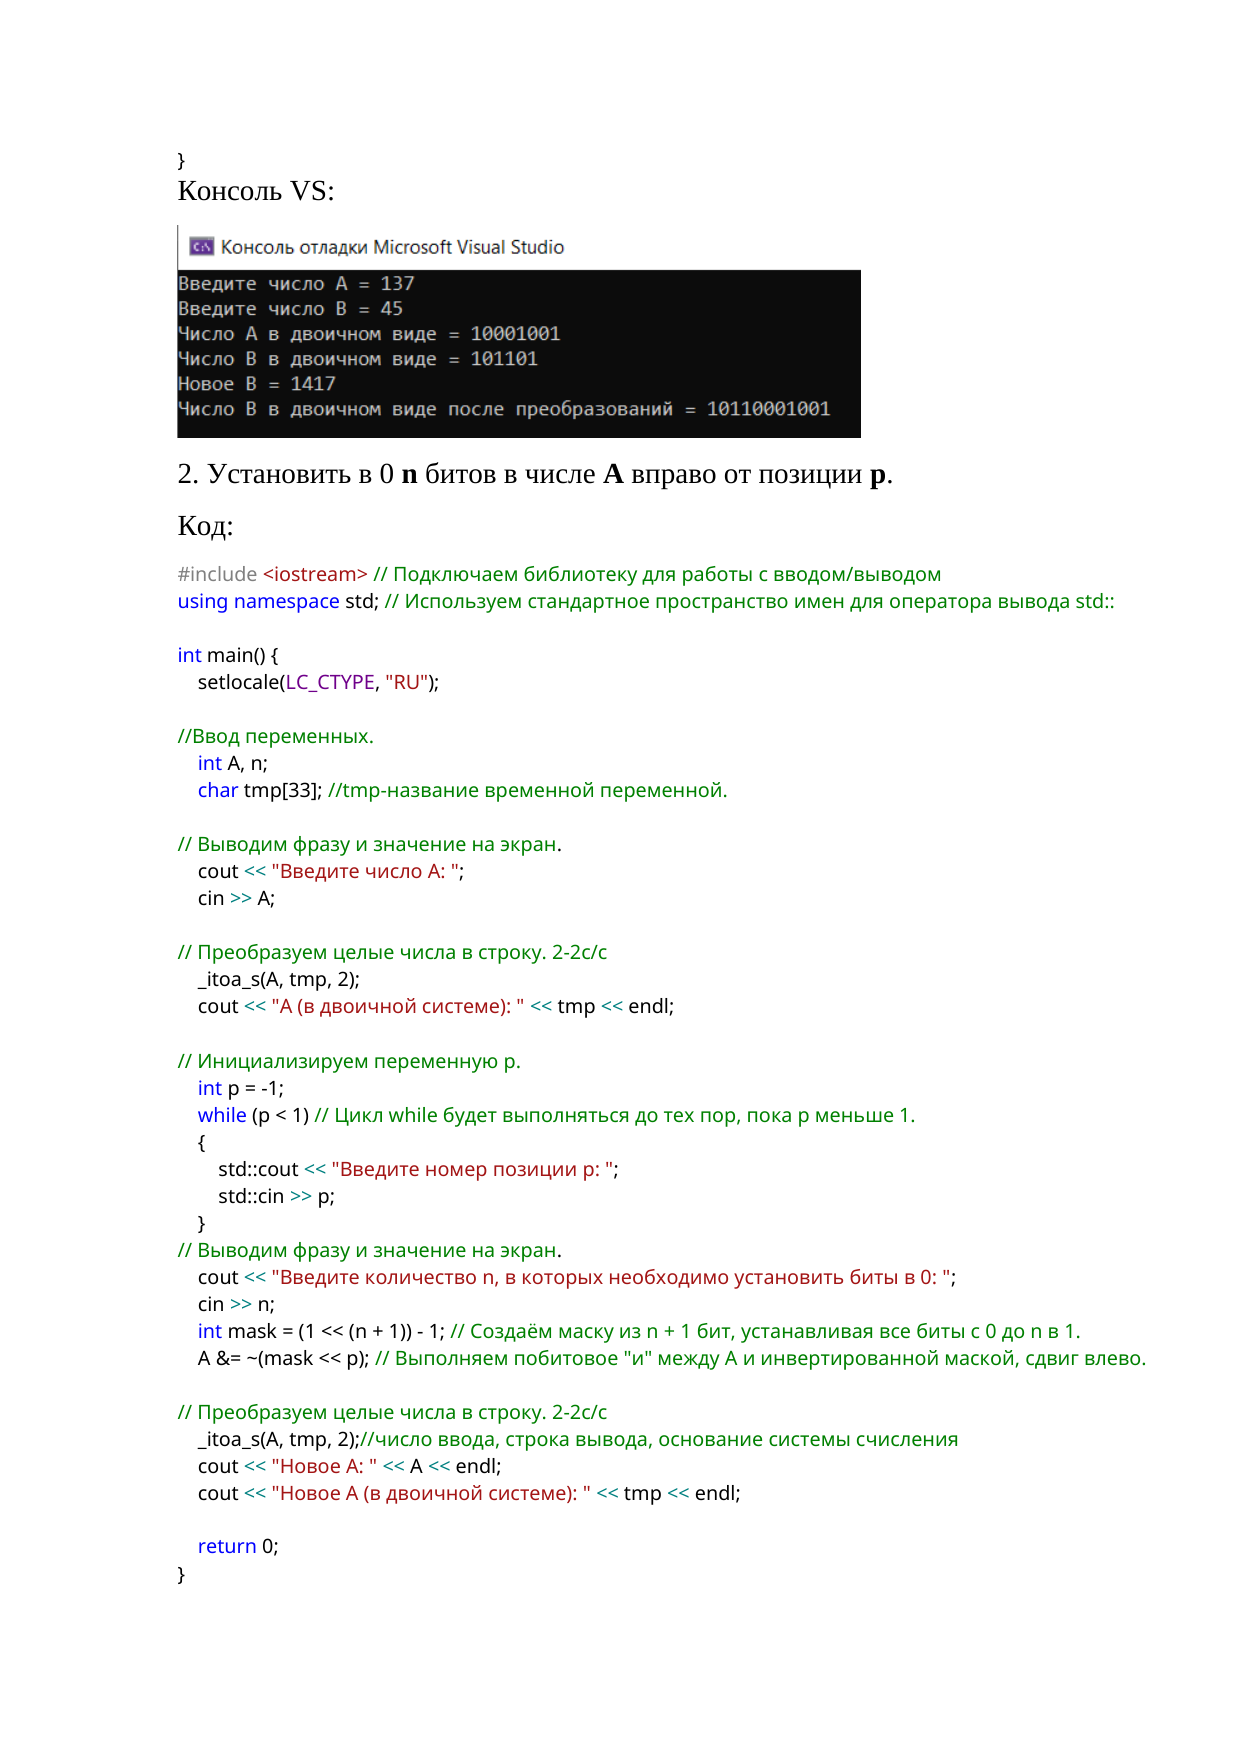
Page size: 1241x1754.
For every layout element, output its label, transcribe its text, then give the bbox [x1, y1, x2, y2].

text A &= ~(mask << p); // Выполняем побитовое "и" между A и инвертированной маской, сдвиг влево. [177, 1344, 1152, 1371]
text setlocale(LC_CTYPE, "RU"); [177, 668, 1152, 695]
text int main() { [177, 641, 1152, 668]
picture [177, 225, 861, 438]
text std::cin >> p; [177, 1182, 1152, 1209]
text int A, n; [177, 749, 1152, 776]
text cout << "Введите число A: "; [177, 857, 1152, 884]
text using namespace std; // Используем стандартное пространство имен для оператора вывода std:: [177, 587, 1152, 614]
text return 0; [177, 1533, 1152, 1560]
text cout << "Введите количество n, в которых необходимо установить биты в 0: "; [177, 1263, 1152, 1290]
text while (p < 1) // Цикл while будет выполняться до тех пор, пока p меньше 1. [177, 1101, 1152, 1128]
text cin >> A; [177, 884, 1152, 911]
text // Инициализируем переменную p. [177, 1047, 1152, 1074]
text // Преобразуем целые числа в строку. 2-2с/с [177, 1398, 1152, 1425]
text { [177, 1128, 1152, 1155]
text cout << "Новое A: " << A << endl; [177, 1452, 1152, 1479]
text Консоль VS: [177, 173, 1152, 207]
text // Выводим фразу и значение на экран. [177, 830, 1152, 857]
text } [177, 1560, 1152, 1587]
text char tmp[33]; //tmp-название временной переменной. [177, 776, 1152, 803]
text 2. Установить в 0 n битов в числе А вправо от позиции p. [177, 456, 1152, 490]
text cout << "A (в двоичной системе): " << tmp << endl; [177, 992, 1152, 1019]
text int mask = (1 << (n + 1)) - 1; // Создаём маску из n + 1 бит, устанавливая все биты с 0 до n в 1. [177, 1317, 1152, 1344]
text cin >> n; [177, 1290, 1152, 1317]
text // Преобразуем целые числа в строку. 2-2с/с [177, 938, 1152, 965]
text Код: [177, 508, 1152, 542]
text cout << "Новое A (в двоичной системе): " << tmp << endl; [177, 1479, 1152, 1506]
text _itoa_s(A, tmp, 2); [177, 965, 1152, 992]
text std::cout << "Введите номер позиции p: "; [177, 1155, 1152, 1182]
text #include <iostream> // Подключаем библиотеку для работы с вводом/выводом [177, 561, 1152, 587]
text //Ввод переменных. [177, 722, 1152, 749]
text int p = -1; [177, 1074, 1152, 1101]
text } [177, 146, 1152, 173]
text _itoa_s(A, tmp, 2);//число ввода, строка вывода, основание системы счисления [177, 1425, 1152, 1452]
text } [177, 1209, 1152, 1236]
text // Выводим фразу и значение на экран. [177, 1236, 1152, 1263]
